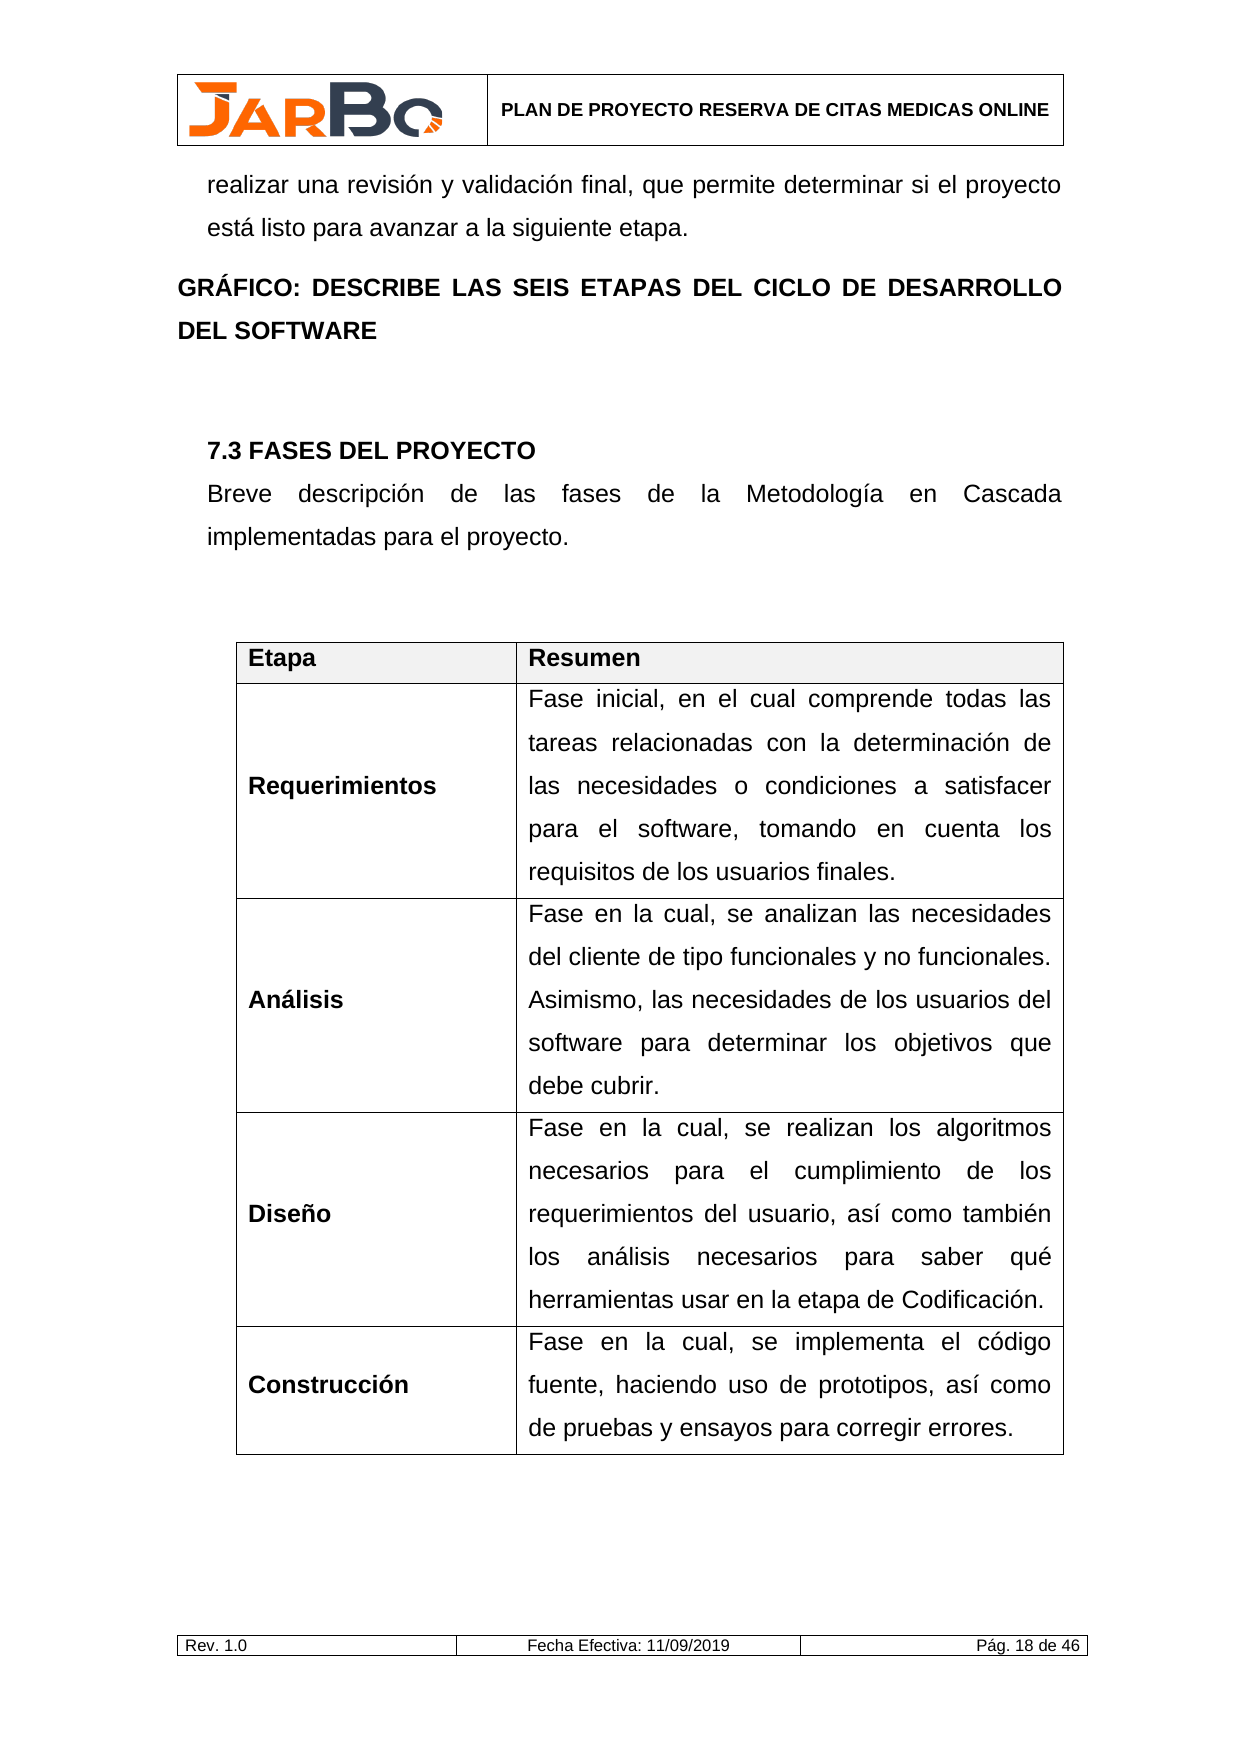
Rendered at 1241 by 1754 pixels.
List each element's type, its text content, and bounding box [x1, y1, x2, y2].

table_cell Fase en la cual, se analizan las necesidades del cliente de tipo funcionales y no funcionales. Asimismo, las necesidades de los usuarios del software para determinar los objetivos que debe cubrir. [517, 899, 1063, 1112]
picture [189, 82, 443, 137]
table_cell Diseño [237, 1113, 516, 1326]
table_cell Requerimientos [237, 684, 516, 898]
text Breve descripción de las fases de la Metodología en Cascada implementadas para el proyecto. [207, 479, 1063, 551]
table_cell Fase en la cual, se realizan los algoritmos necesarios para el cumplimiento de los requerimientos del usuario, así como también los análisis necesarios para saber qué herramientas usar en la etapa de Codificación. [517, 1113, 1063, 1326]
subtitle 7.3 FASES DEL PROYECTO [207, 436, 1063, 464]
table_cell Análisis [237, 899, 516, 1112]
table_cell Fase en la cual, se implementa el código fuente, haciendo uso de prototipos, así como de pruebas y ensayos para corregir errores. [517, 1327, 1063, 1454]
table_cell Construcción [237, 1327, 516, 1454]
table_header Etapa [237, 643, 516, 683]
table_header Resumen [517, 643, 1063, 683]
text GRÁFICO: DESCRIBE LAS SEIS ETAPAS DEL CICLO DE DESARROLLO DEL SOFTWARE [177, 273, 1063, 345]
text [207, 170, 1063, 242]
table_cell Fase inicial, en el cual comprende todas las tareas relacionadas con la determinación de las necesidades o condiciones a satisfacer para el software, tomando en cuenta los requisitos de los usuarios finales. [517, 684, 1063, 898]
